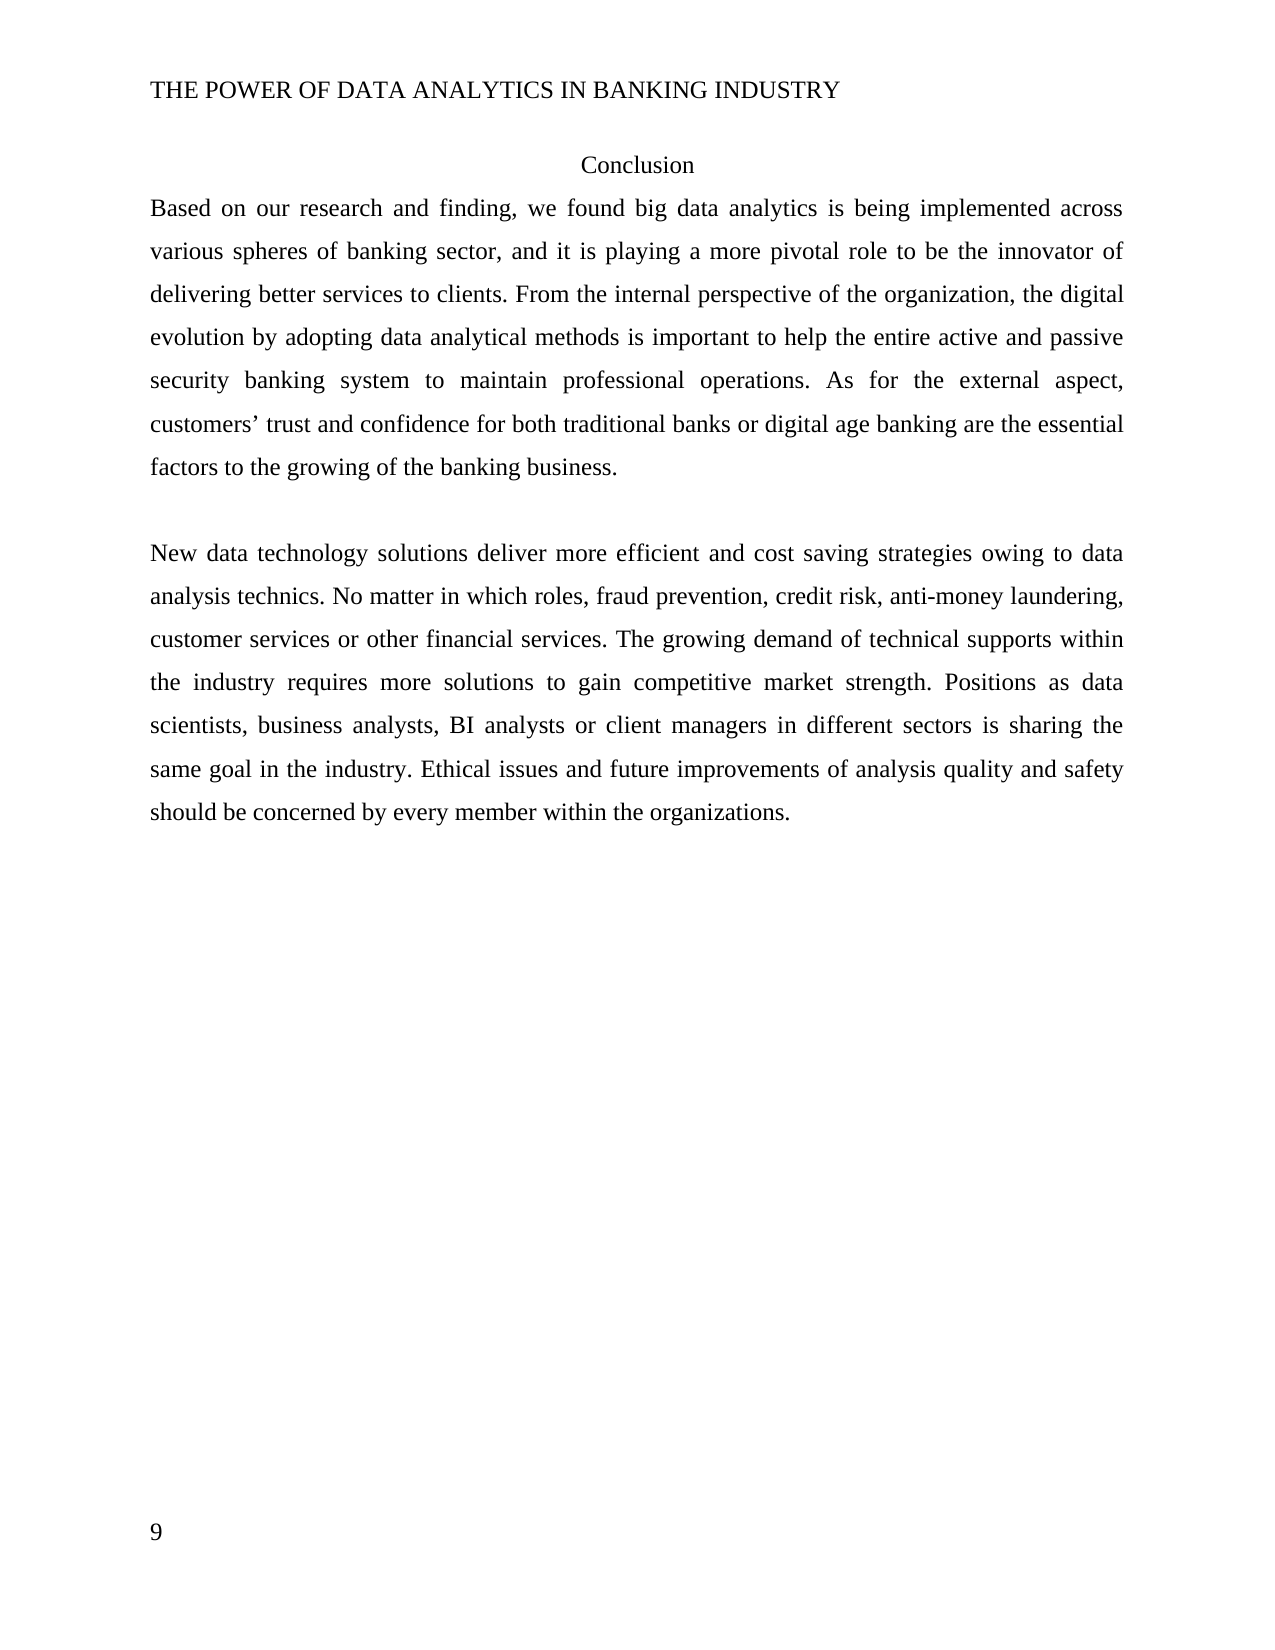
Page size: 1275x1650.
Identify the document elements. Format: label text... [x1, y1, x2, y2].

text New data technology solutions deliver more efficient and cost saving strategies owing to data analysis technics. No matter in which roles, fraud prevention, credit risk, anti-money laundering, customer services or other financial services. The growing demand of technical supports within the industry requires more solutions to gain competitive market strength. Positions as data scientists, business analysts, BI analysts or client managers in different sectors is sharing the same goal in the industry. Ethical issues and future improvements of analysis quality and safety should be concerned by every member within the organizations. [150, 538, 1125, 826]
text Conclusion [150, 150, 1125, 179]
text Based on our research and finding, we found big data analytics is being implemented across various spheres of banking sector, and it is playing a more pivotal role to be the innovator of delivering better services to clients. From the internal perspective of the organization, the digital evolution by adopting data analytical methods is important to help the entire active and passive security banking system to maintain professional operations. As for the external aspect, customers’ trust and confidence for both traditional banks or digital age banking are the essential factors to the growing of the banking business. [150, 193, 1125, 481]
